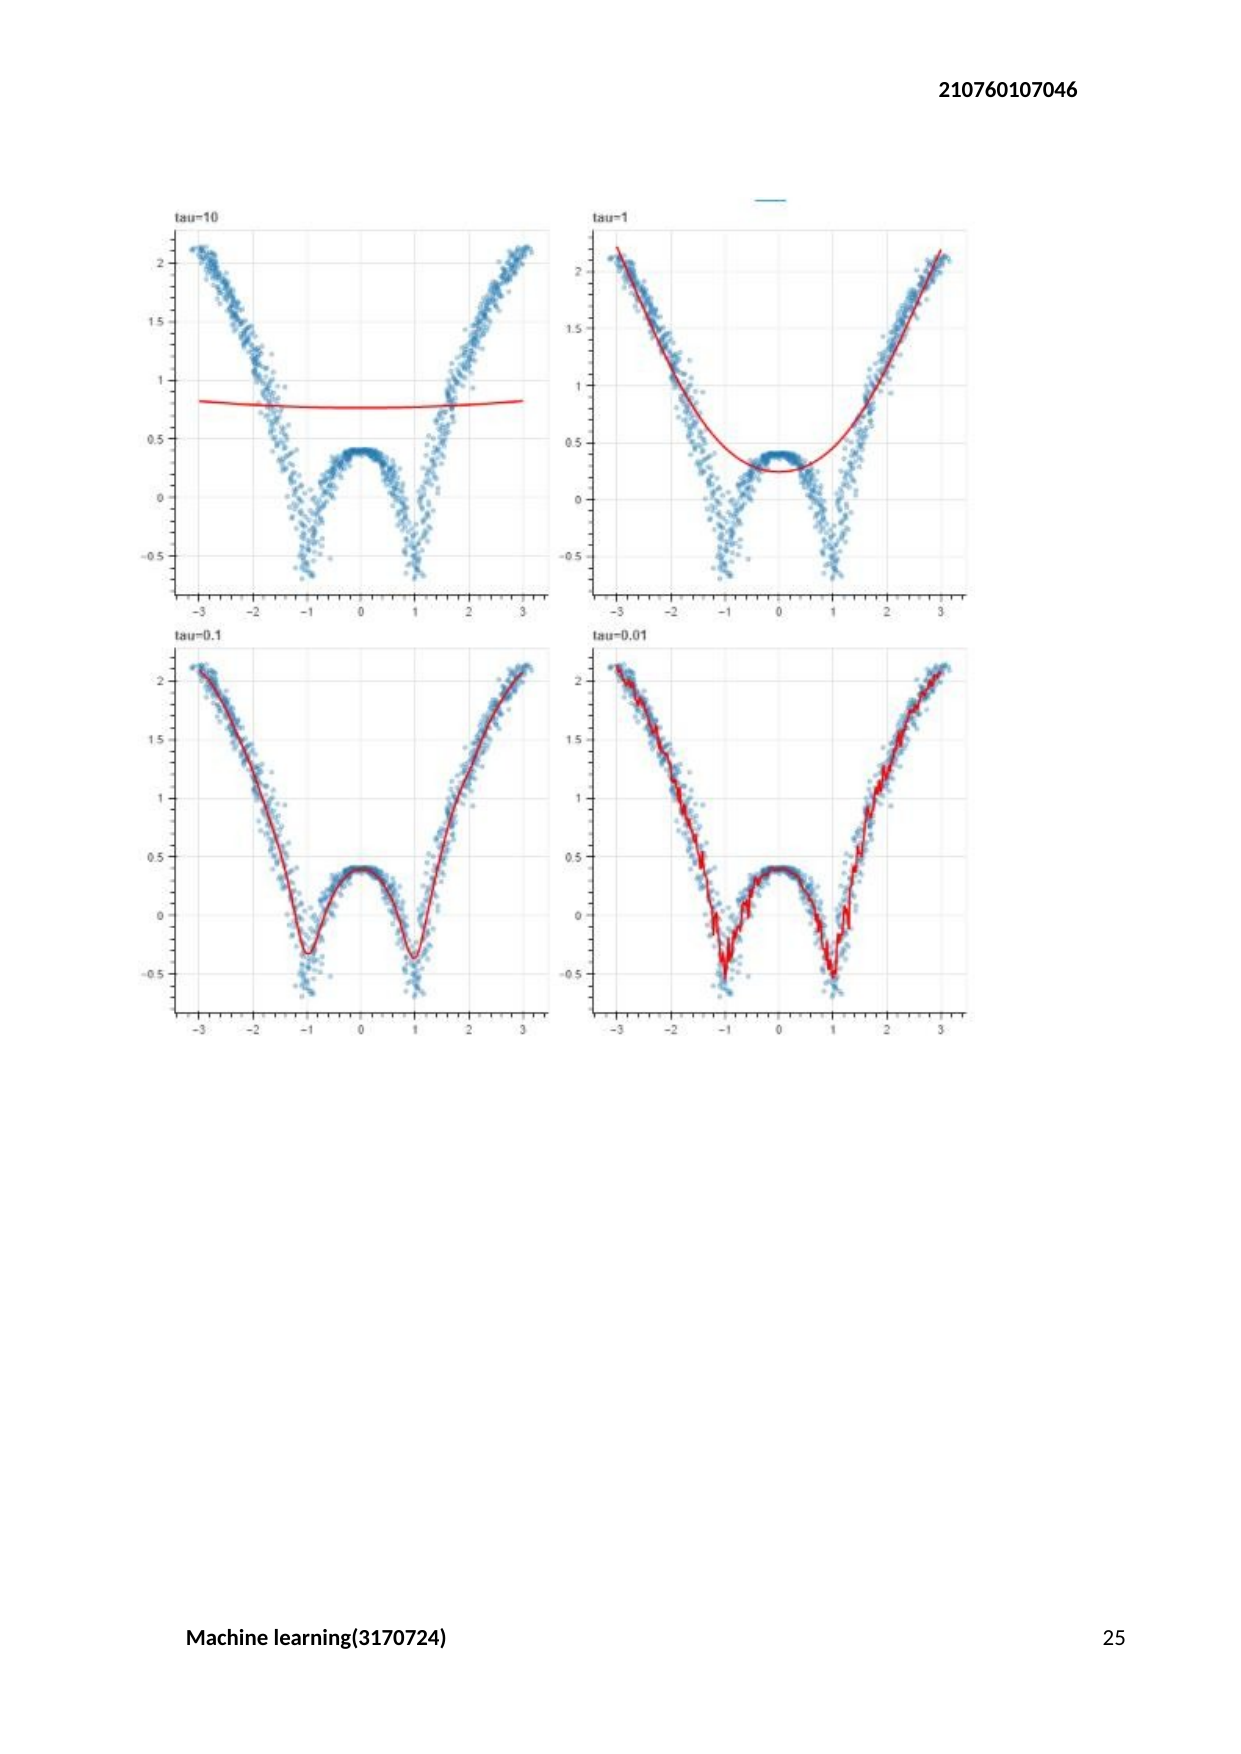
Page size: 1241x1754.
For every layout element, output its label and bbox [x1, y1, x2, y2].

picture [137, 197, 976, 1036]
